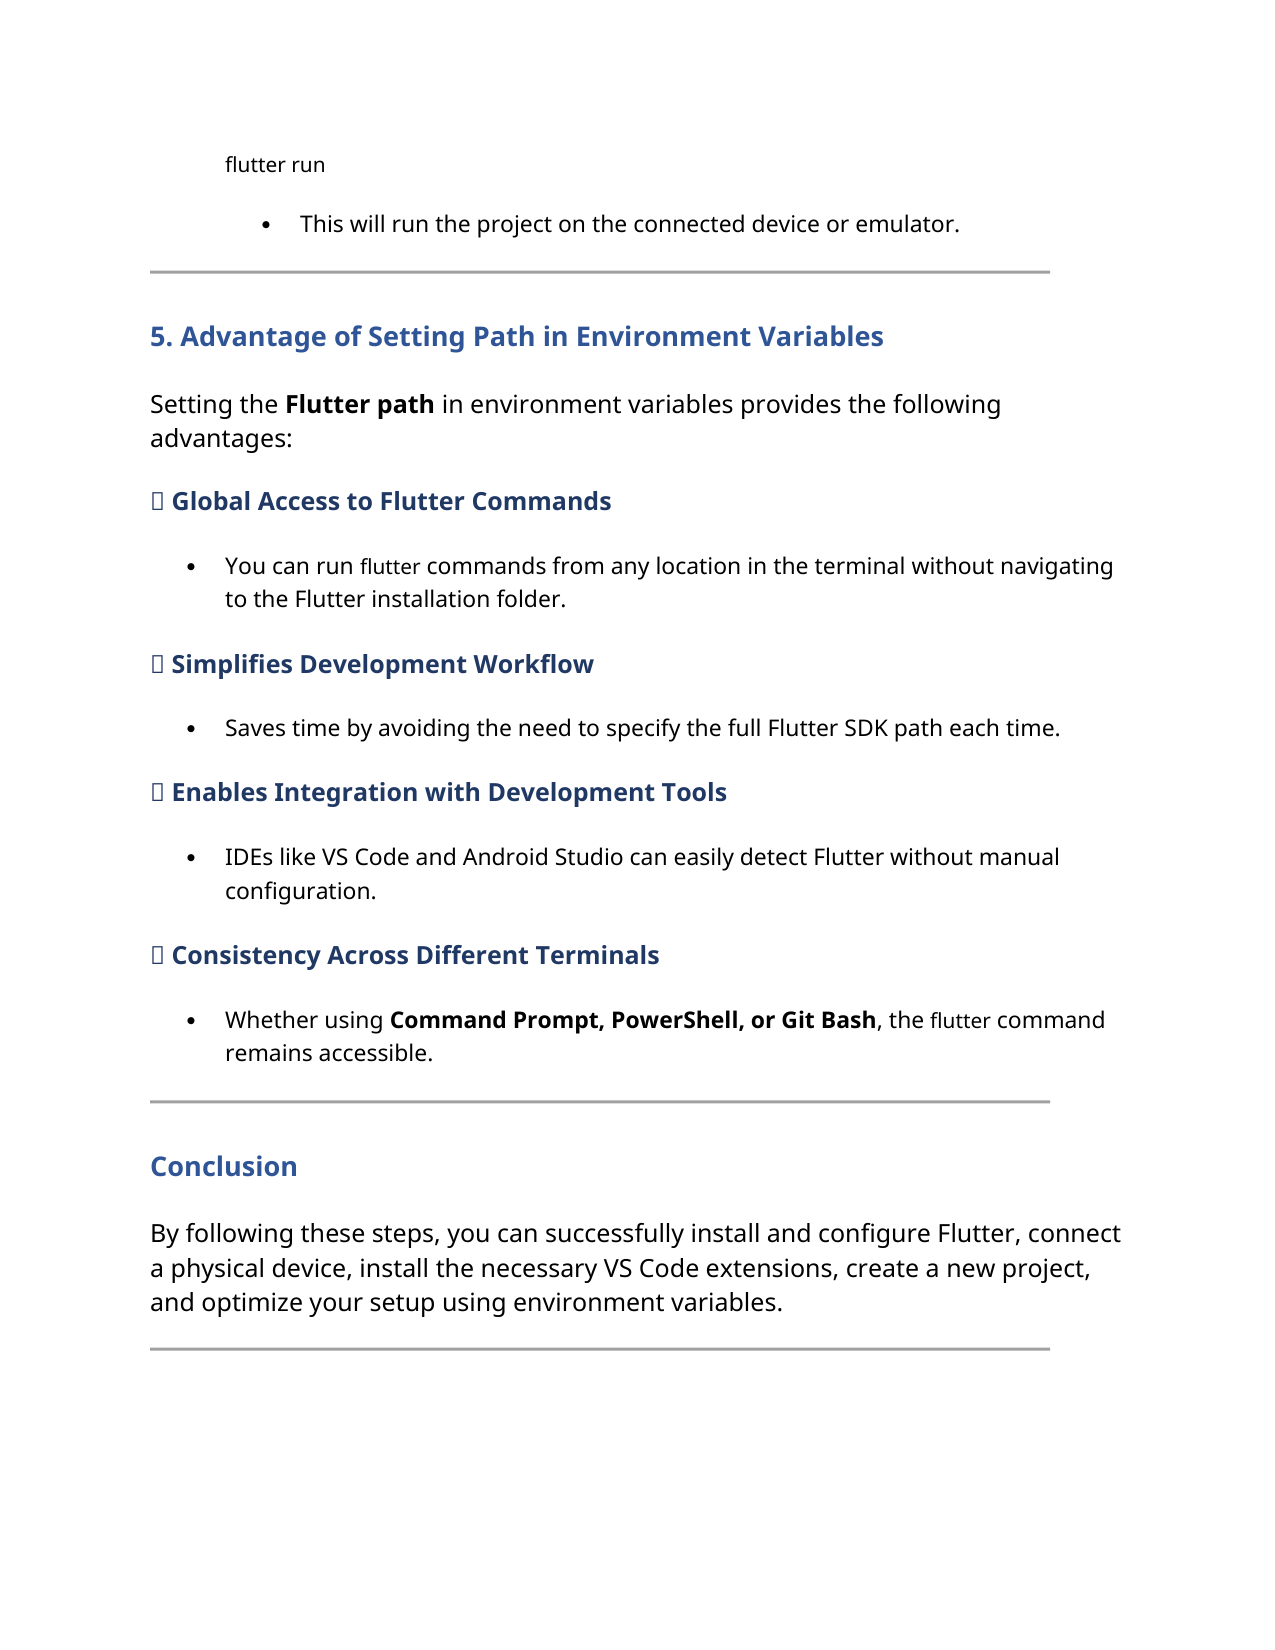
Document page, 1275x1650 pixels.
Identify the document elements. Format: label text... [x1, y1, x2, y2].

subtitle ✅ Simplifies Development Workflow [150, 646, 1125, 680]
subtitle ✅ Consistency Across Different Terminals [150, 938, 1125, 972]
list IDEs like VS Code and Android Studio can easily detect Flutter without manual configuration. [187, 841, 1125, 906]
list You can run flutter commands from any location in the terminal without navigating to the Flutter installation folder. [187, 549, 1125, 614]
list This will run the project on the connected device or emulator. [262, 208, 1125, 239]
subtitle 5. Advantage of Setting Path in Environment Variables [150, 317, 1125, 354]
text flutter run [225, 150, 1125, 178]
subtitle ✅ Global Access to Flutter Commands [150, 484, 1125, 518]
list Whether using Command Prompt, PowerShell, or Git Bash, the flutter command remains accessible. [187, 1004, 1125, 1069]
list Saves time by avoiding the need to specify the full Flutter SDK path each time. [187, 712, 1125, 743]
subtitle Conclusion [150, 1147, 1125, 1184]
subtitle ✅ Enables Integration with Development Tools [150, 775, 1125, 809]
text Setting the Flutter path in environment variables provides the following advantages: [150, 386, 1125, 454]
text By following these steps, you can successfully install and configure Flutter, connect a physical device, install the necessary VS Code extensions, create a new project, and optimize your setup using environment variables. [150, 1216, 1125, 1318]
